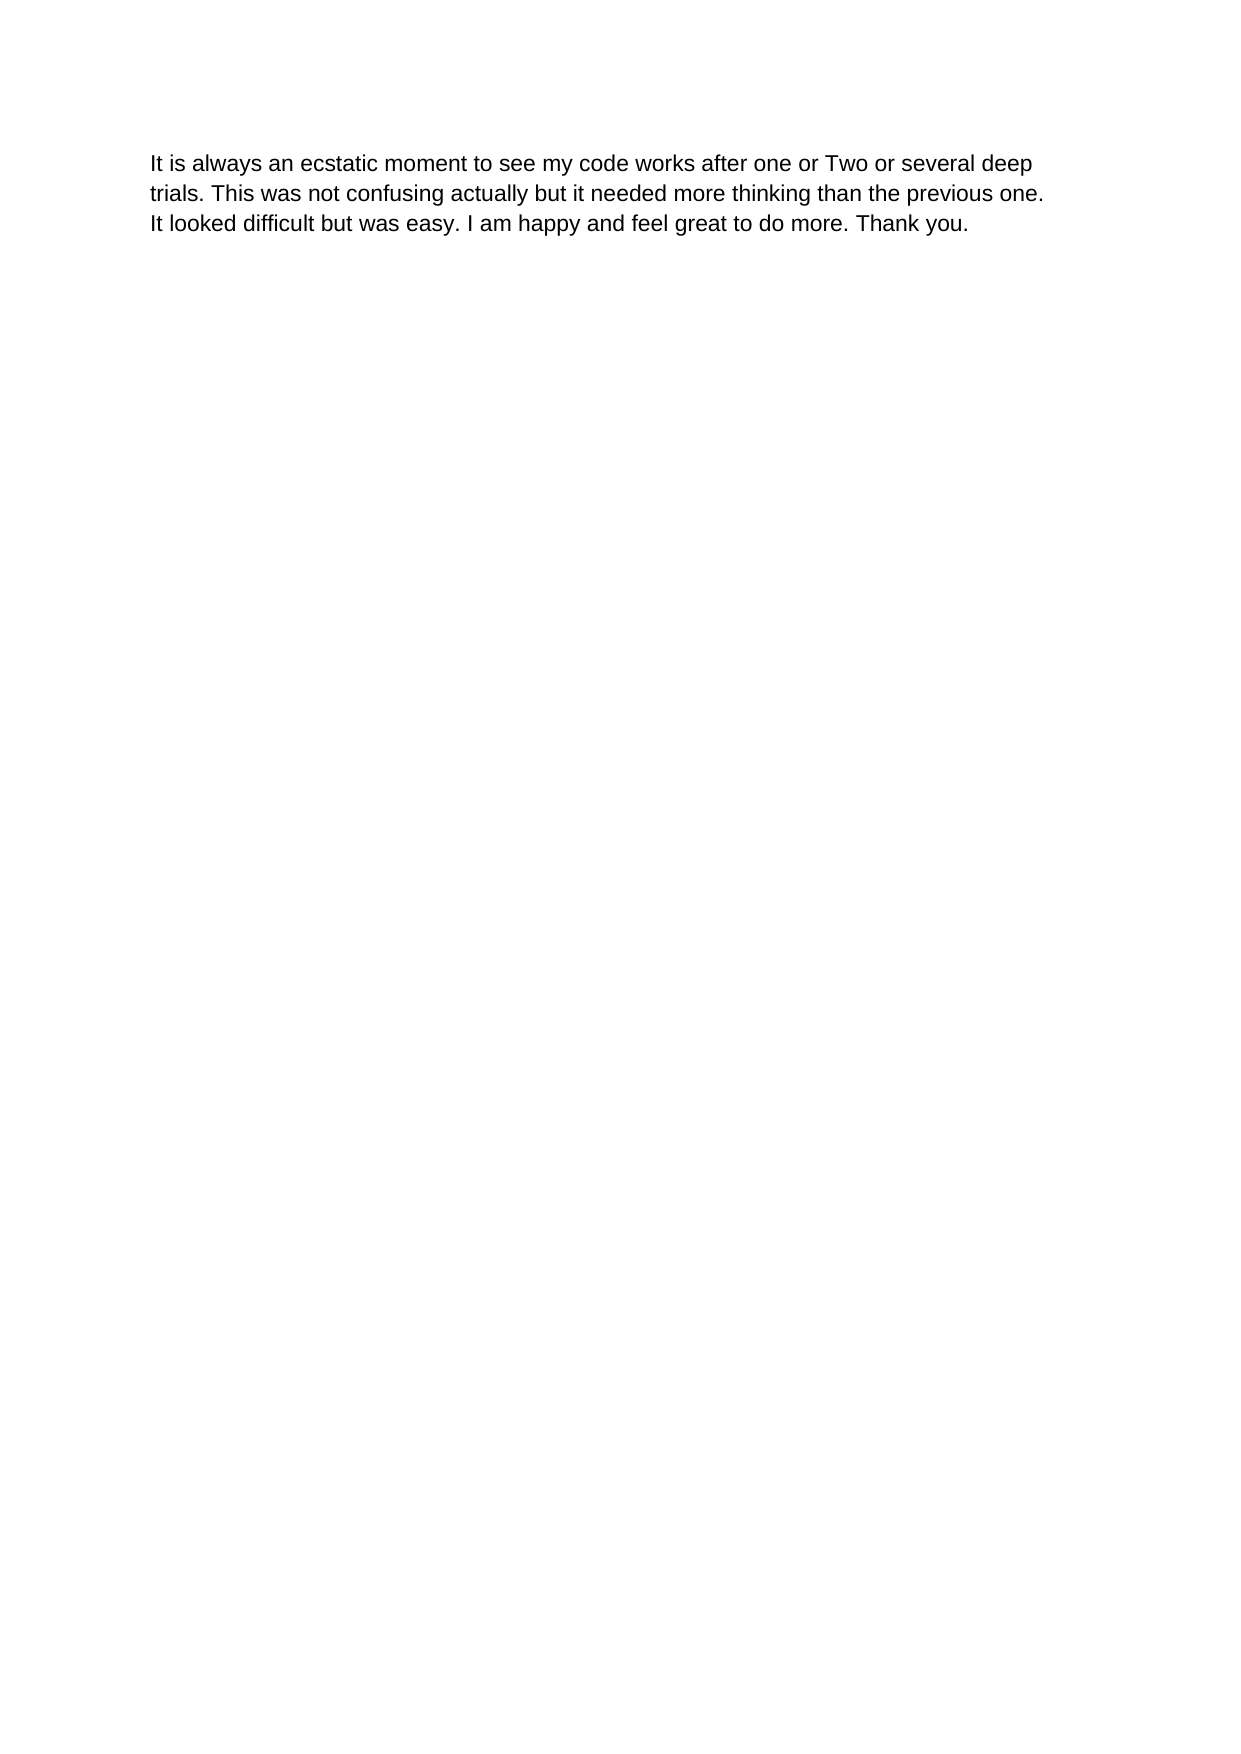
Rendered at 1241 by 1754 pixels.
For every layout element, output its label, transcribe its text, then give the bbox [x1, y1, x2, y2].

text It looked difficult but was easy. I am happy and feel great to do more. Thank you. [150, 210, 1090, 237]
text It is always an ecstatic moment to see my code works after one or Two or several deep trials. This was not confusing actually but it needed more thinking than the previous one. [150, 150, 1090, 207]
